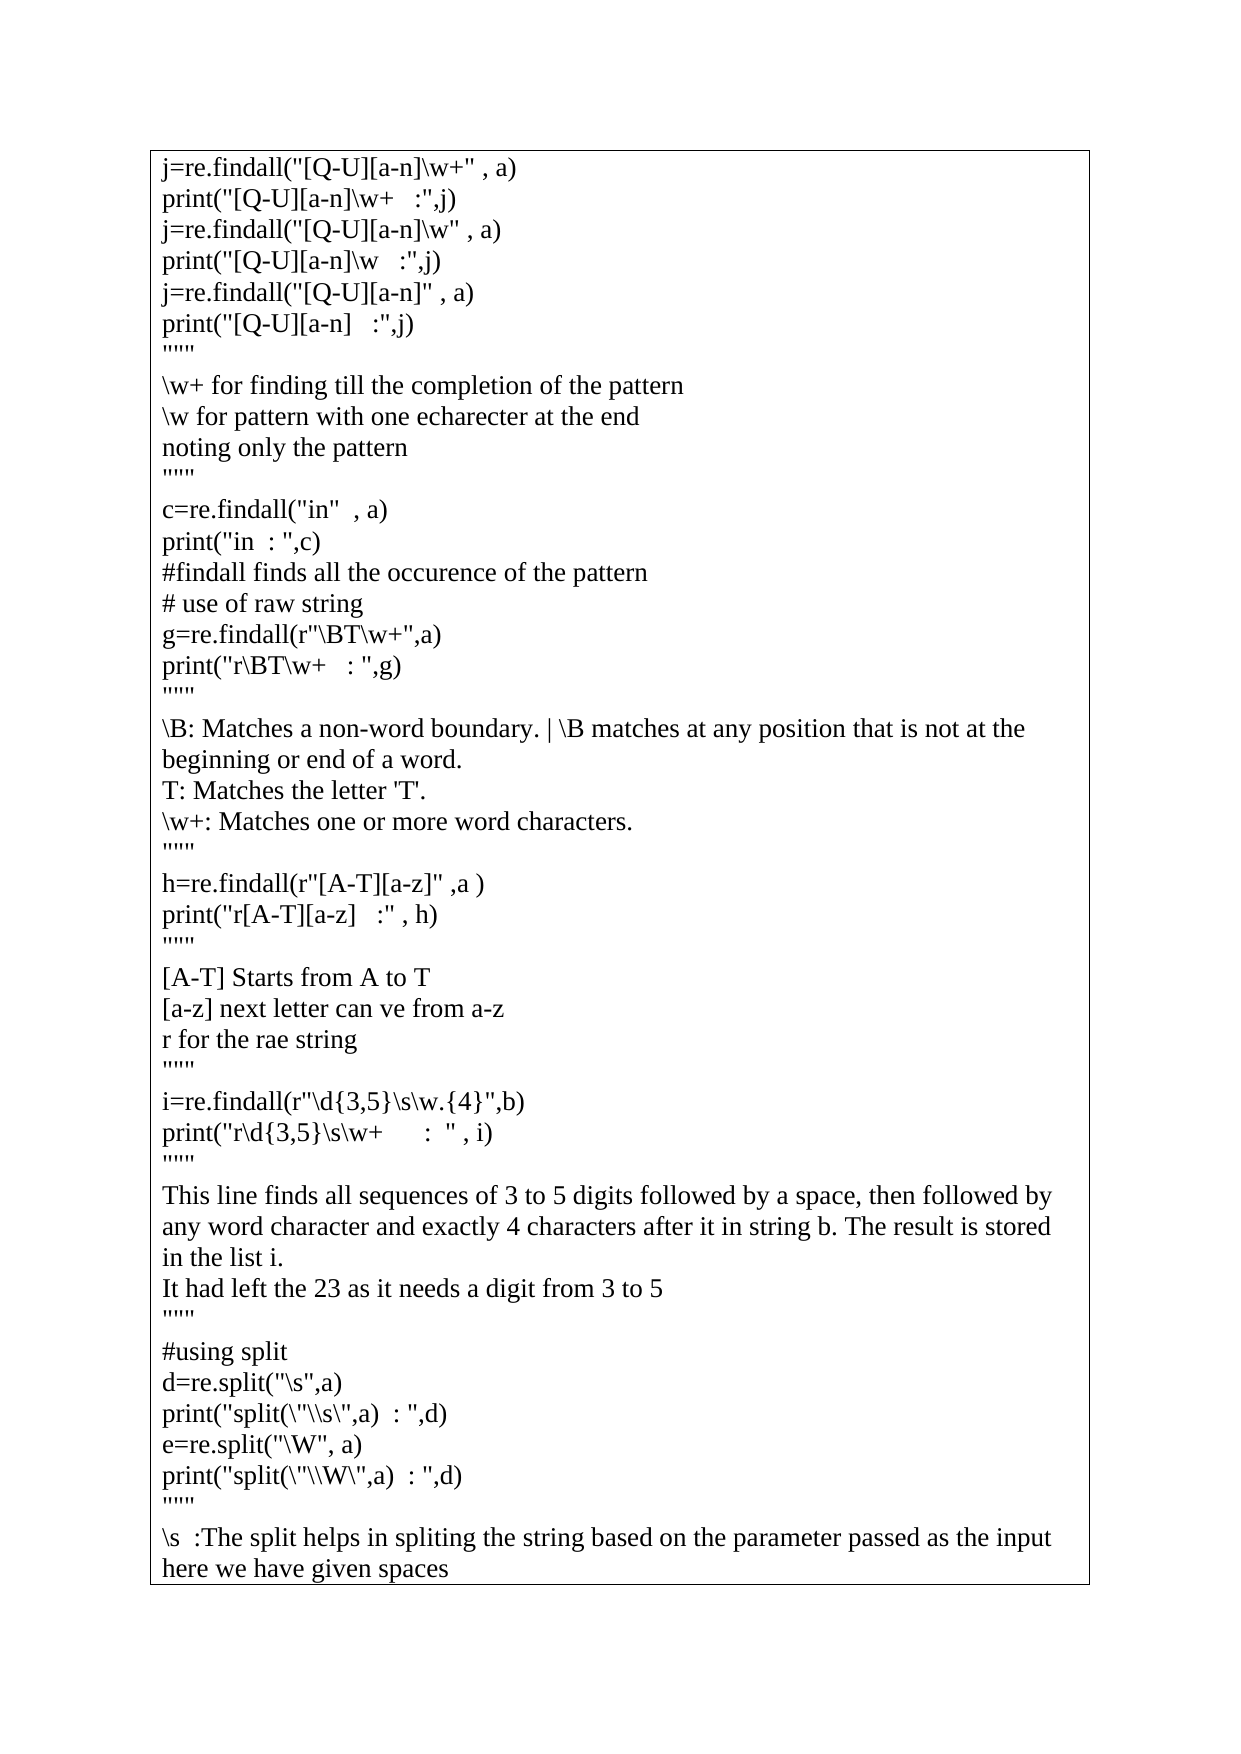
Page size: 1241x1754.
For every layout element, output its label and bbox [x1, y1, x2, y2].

table_header [151, 151, 1089, 1584]
